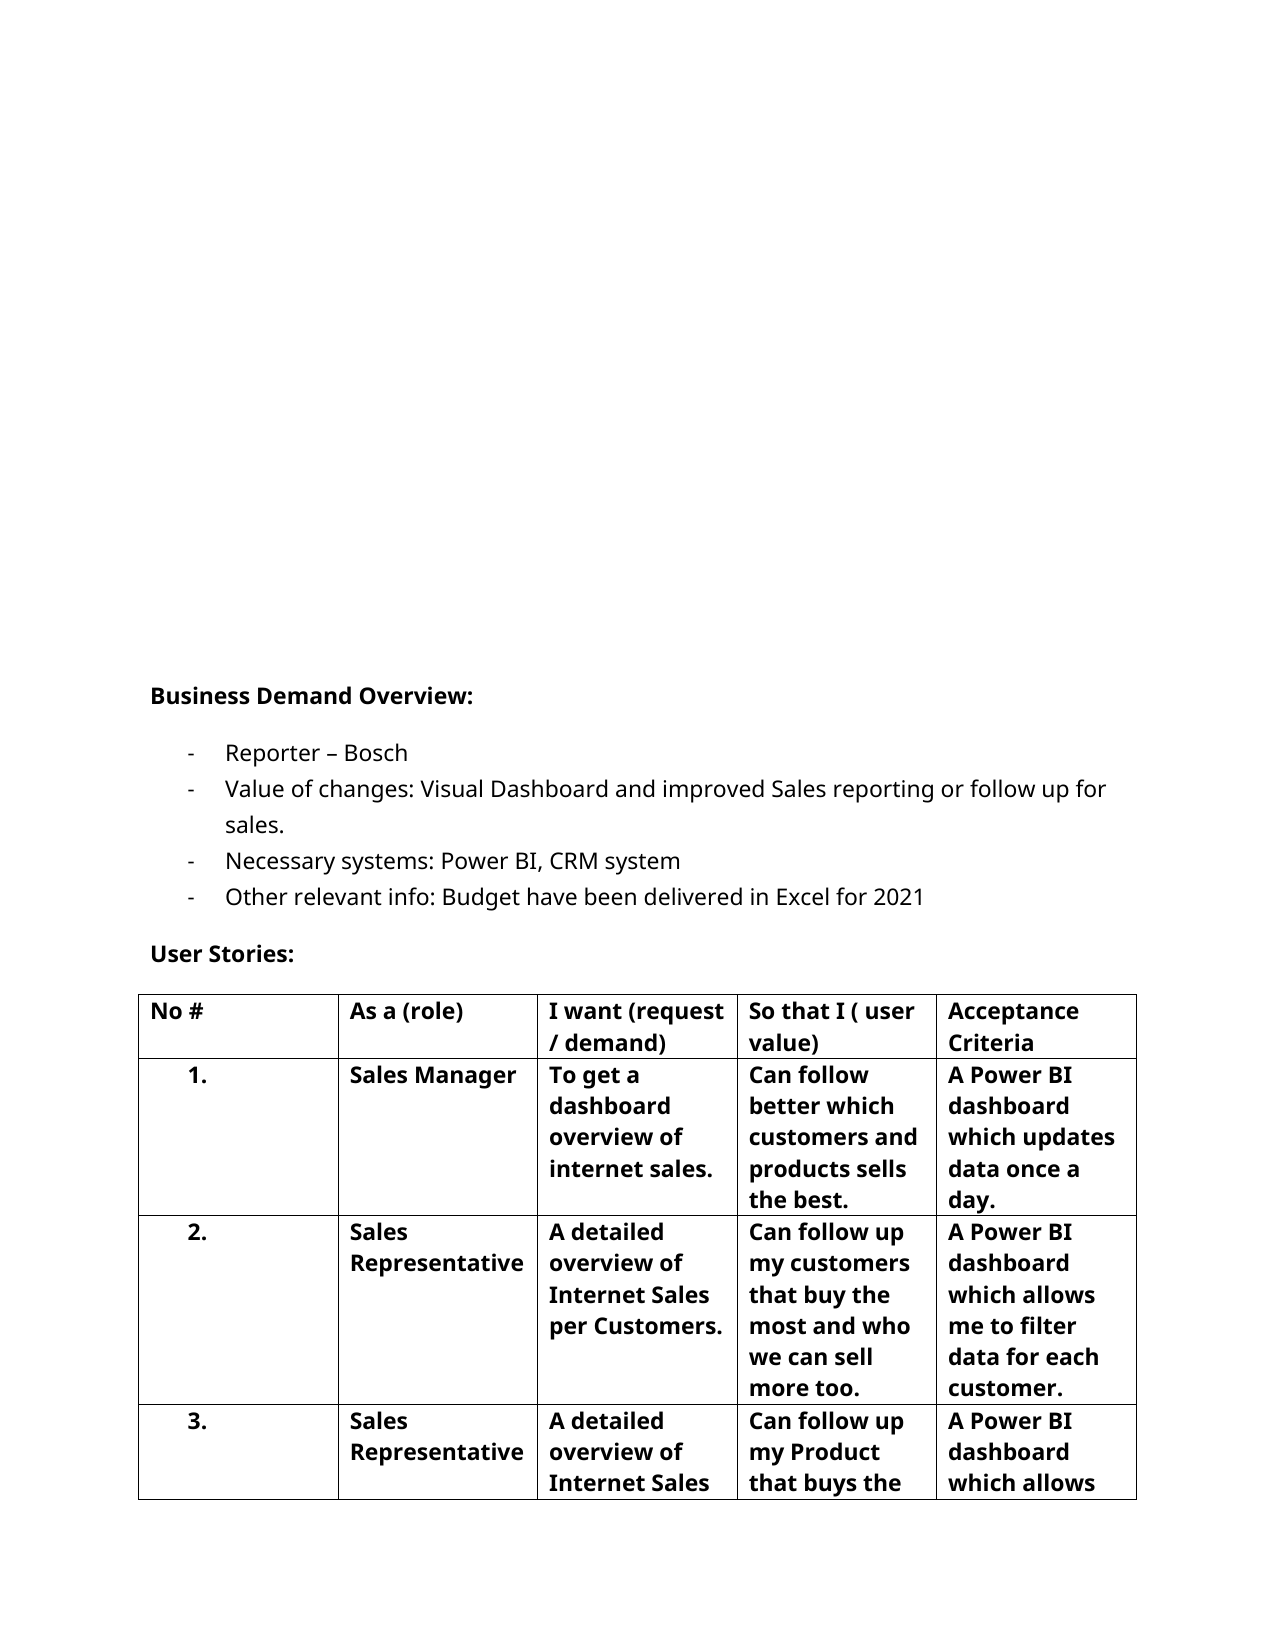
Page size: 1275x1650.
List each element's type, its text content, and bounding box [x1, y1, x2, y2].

table_header Acceptance Criteria [937, 995, 1136, 1058]
table_cell [139, 1059, 338, 1215]
table_header No # [139, 995, 338, 1058]
table_header So that I ( user value) [738, 995, 936, 1058]
table_header I want (request / demand) [538, 995, 737, 1058]
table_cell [339, 1405, 537, 1498]
table_cell Sales Representative [339, 1216, 537, 1404]
list Value of changes: Visual Dashboard and improved Sales reporting or follow up for sales. [187, 773, 1125, 840]
text Business Demand Overview: [150, 680, 1125, 711]
table_cell [139, 1405, 338, 1498]
table_cell [139, 1216, 338, 1404]
table_cell Sales Manager [339, 1059, 537, 1215]
table_cell A detailed overview of Internet Sales per Customers. [538, 1216, 737, 1404]
text User Stories: [150, 937, 1125, 969]
table_cell To get a dashboard overview of internet sales. [538, 1059, 737, 1215]
list Other relevant info: Budget have been delivered in Excel for 2021 [187, 881, 1125, 912]
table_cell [937, 1405, 1136, 1498]
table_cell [738, 1405, 936, 1498]
table_cell Can follow up my customers that buy the most and who we can sell more too. [738, 1216, 936, 1404]
list Reporter – Bosch [187, 737, 1125, 768]
list Necessary systems: Power BI, CRM system [187, 845, 1125, 876]
table_cell A Power BI dashboard which allows me to filter data for each customer. [937, 1216, 1136, 1404]
table_cell A Power BI dashboard which updates data once a day. [937, 1059, 1136, 1215]
table_header As a (role) [339, 995, 537, 1058]
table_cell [538, 1405, 737, 1498]
table_cell Can follow better which customers and products sells the best. [738, 1059, 936, 1215]
